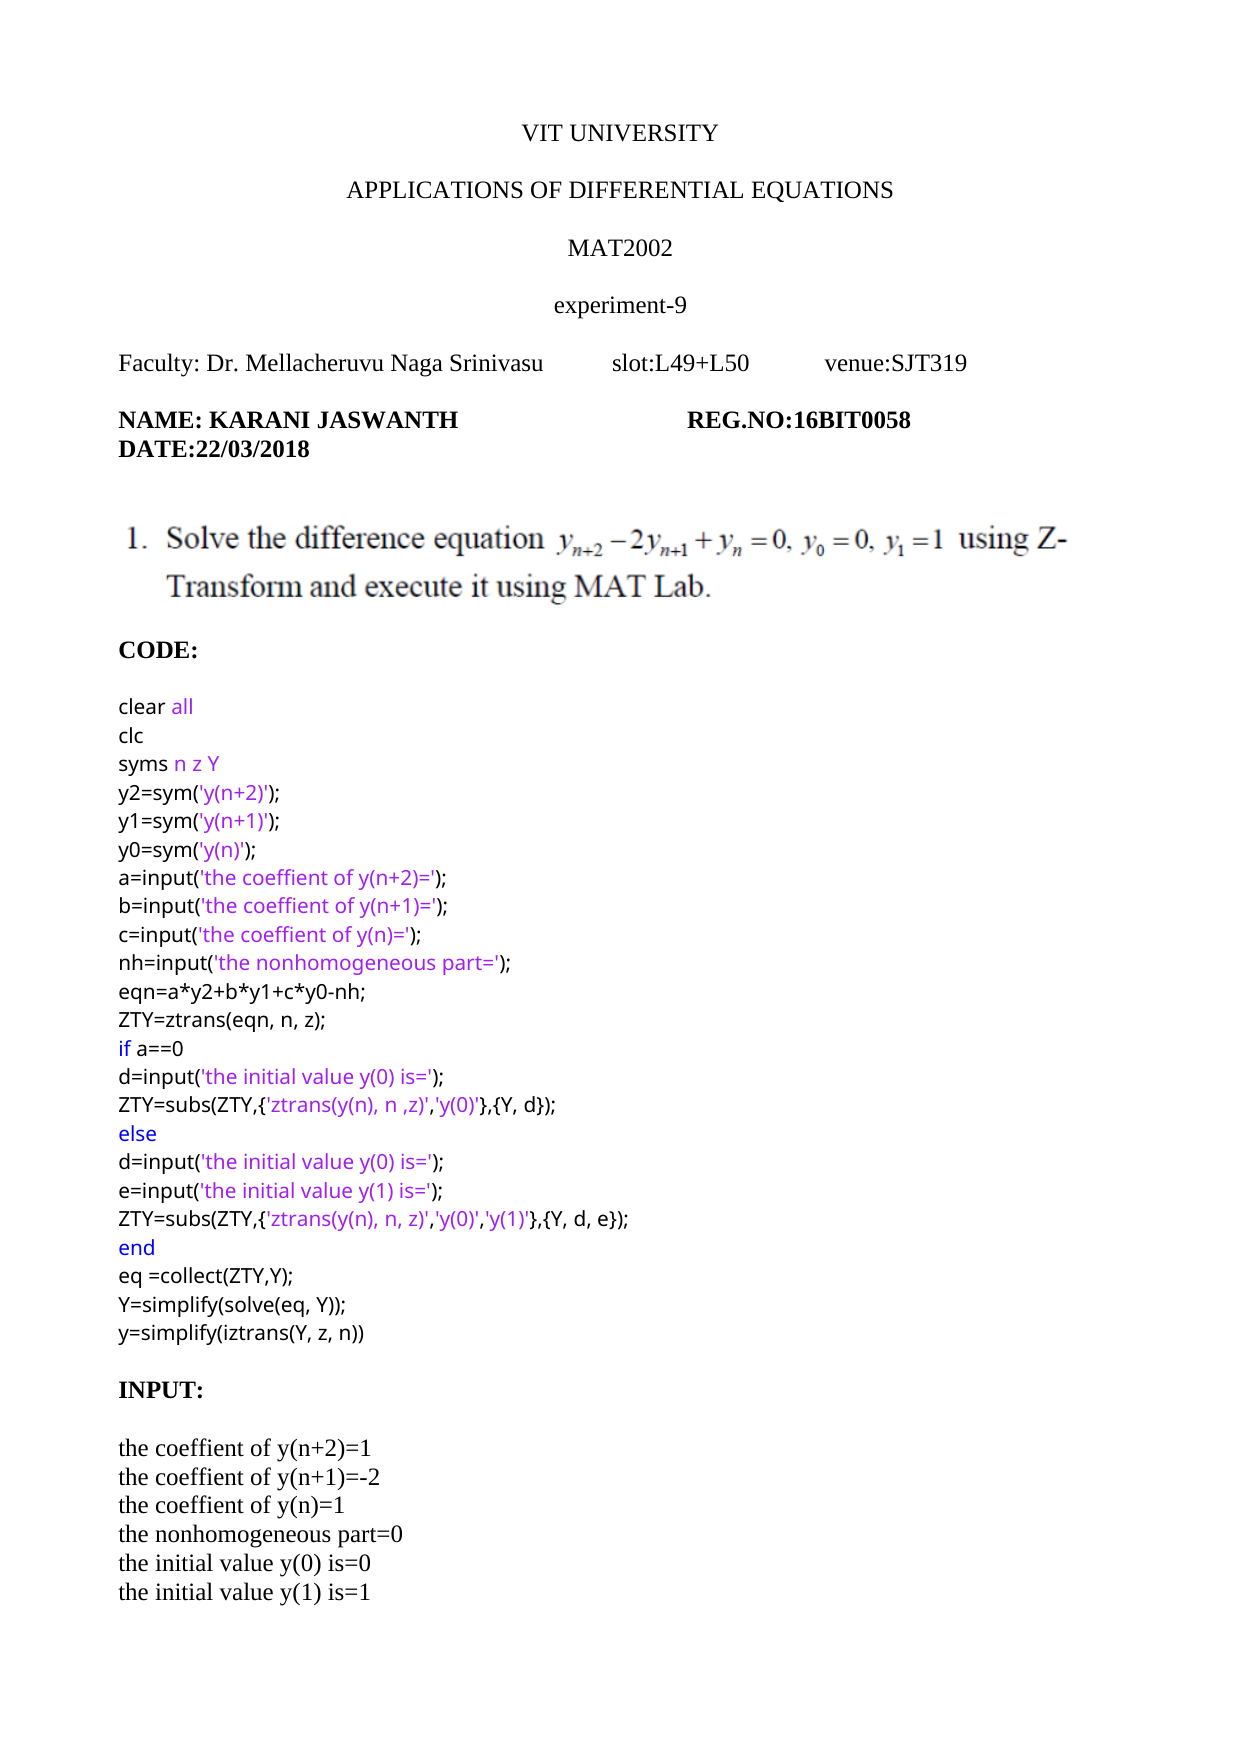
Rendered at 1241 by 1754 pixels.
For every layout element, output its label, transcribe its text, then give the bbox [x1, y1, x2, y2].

text APPLICATIONS OF DIFFERENTIAL EQUATIONS [118, 176, 1122, 204]
text nh=input('the nonhomogeneous part='); [118, 948, 1122, 977]
text the initial value y(1) is=1 [118, 1577, 1122, 1605]
text d=input('the initial value y(0) is='); [118, 1062, 1122, 1091]
text d=input('the initial value y(0) is='); [118, 1147, 1122, 1176]
text y2=sym('y(n+2)'); [118, 778, 1122, 806]
text clc [118, 721, 1122, 749]
text the nonhomogeneous part=0 [118, 1519, 1122, 1548]
text INPUT: [118, 1375, 1122, 1404]
text b=input('the coeffient of y(n+1)='); [118, 892, 1122, 920]
text eq =collect(ZTY,Y); [118, 1261, 1122, 1290]
text Faculty: Dr. Mellacheruvu Naga Srinivasu slot:L49+L50 venue:SJT319 [118, 348, 1122, 377]
text the coeffient of y(n)=1 [118, 1490, 1122, 1519]
text end [118, 1233, 1122, 1261]
picture [118, 520, 1123, 607]
text ZTY=subs(ZTY,{'ztrans(y(n), n ,z)','y(0)'},{Y, d}); [118, 1091, 1122, 1119]
text eqn=a*y2+b*y1+c*y0-nh; [118, 977, 1122, 1005]
text y=simplify(iztrans(Y, z, n)) [118, 1318, 1122, 1347]
text the coeffient of y(n+2)=1 [118, 1433, 1122, 1462]
text syms n z Y [118, 749, 1122, 778]
text y0=sym('y(n)'); [118, 835, 1122, 863]
text y1=sym('y(n+1)'); [118, 806, 1122, 835]
text ZTY=ztrans(eqn, n, z); [118, 1005, 1122, 1034]
text DATE:22/03/2018 [118, 434, 1122, 463]
text the coeffient of y(n+1)=-2 [118, 1462, 1122, 1490]
text a=input('the coeffient of y(n+2)='); [118, 863, 1122, 892]
text ZTY=subs(ZTY,{'ztrans(y(n), n, z)','y(0)','y(1)'},{Y, d, e}); [118, 1204, 1122, 1233]
text NAME: KARANI JASWANTH REG.NO:16BIT0058 [118, 406, 1122, 434]
text Y=simplify(solve(eq, Y)); [118, 1290, 1122, 1318]
text c=input('the coeffient of y(n)='); [118, 920, 1122, 948]
text MAT2002 [118, 233, 1122, 262]
text the initial value y(0) is=0 [118, 1548, 1122, 1577]
text CODE: [118, 635, 1122, 664]
text e=input('the initial value y(1) is='); [118, 1176, 1122, 1204]
text VIT UNIVERSITY [118, 118, 1122, 147]
text else [118, 1119, 1122, 1147]
text experiment-9 [118, 291, 1122, 319]
text clear all [118, 692, 1122, 721]
text if a==0 [118, 1034, 1122, 1062]
